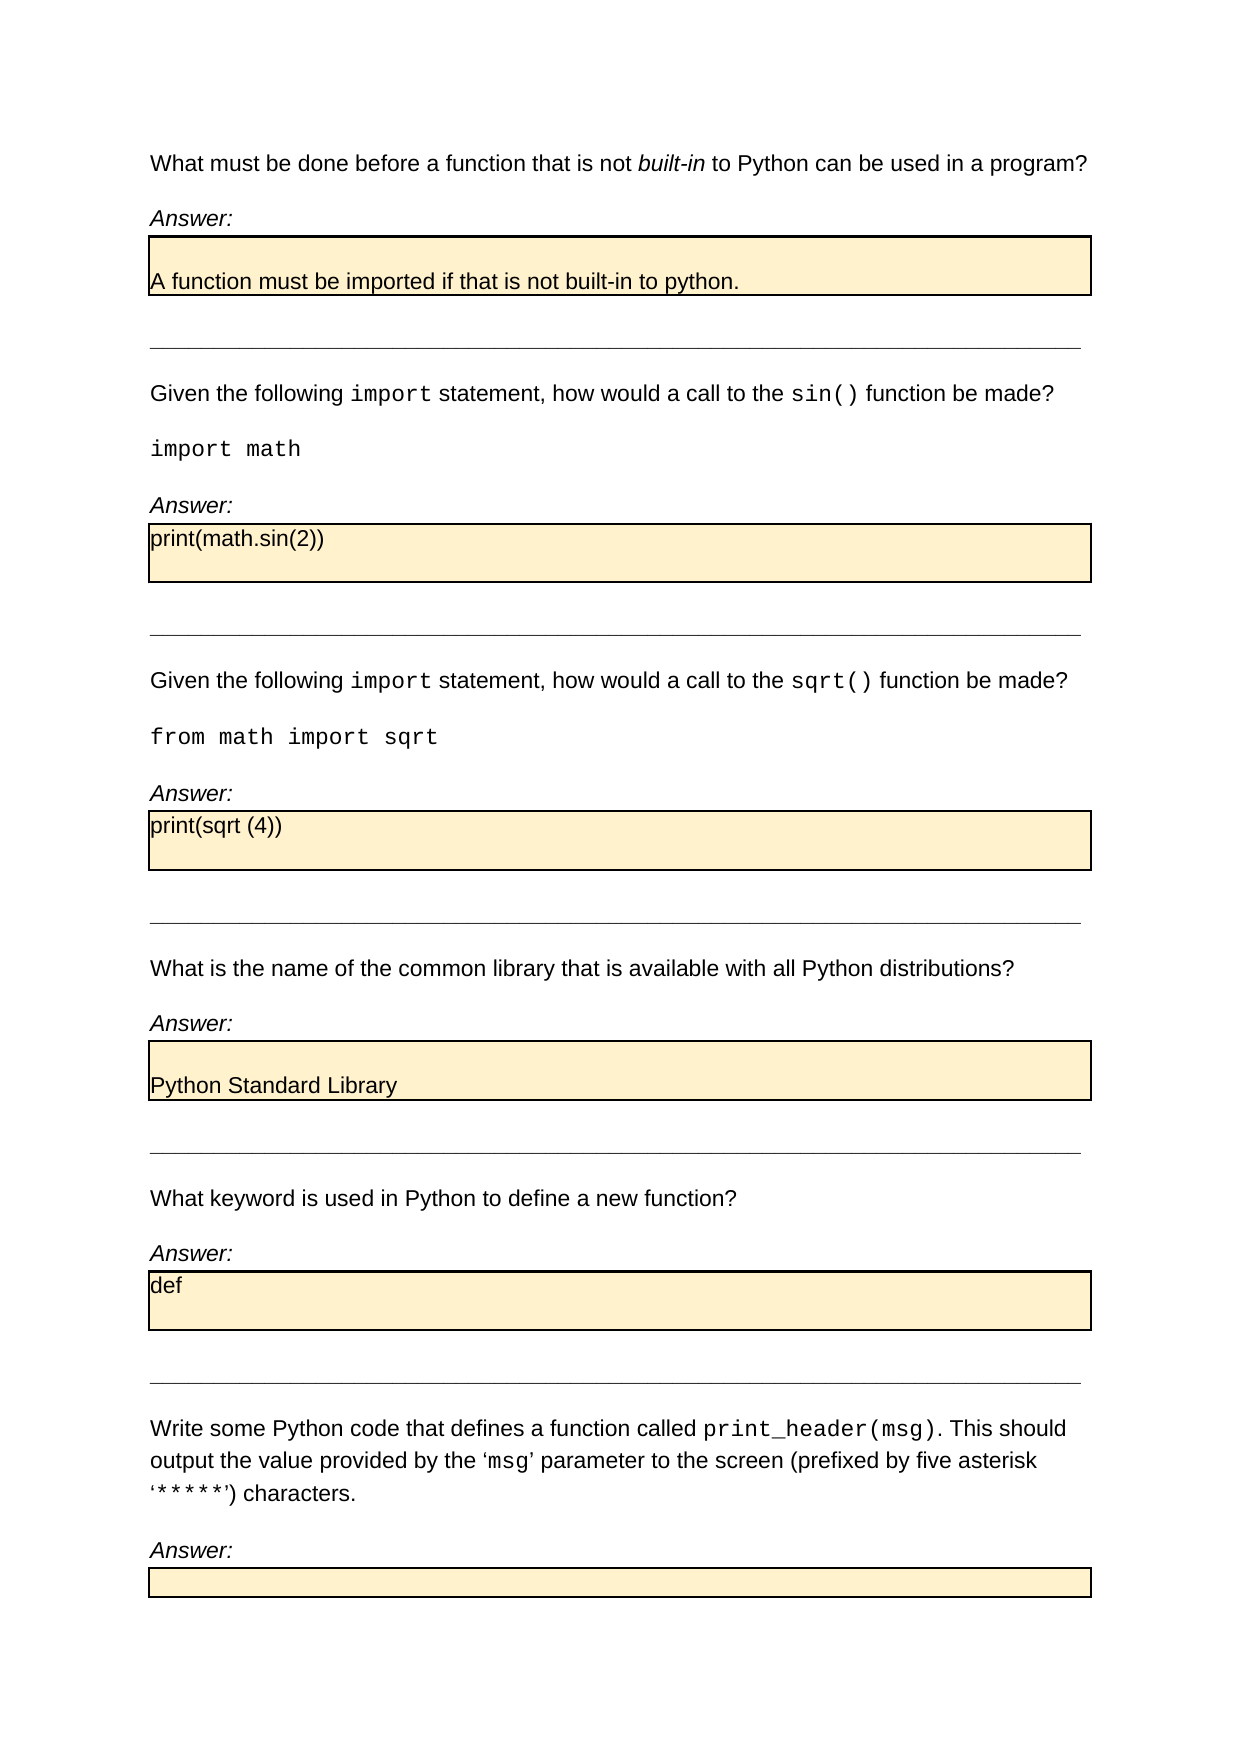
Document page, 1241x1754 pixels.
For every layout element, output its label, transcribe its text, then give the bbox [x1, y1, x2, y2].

text Given the following import statement, how would a call to the sqrt() function be made? [150, 667, 1090, 696]
text Answer: [150, 780, 1090, 806]
text Python Standard Library [150, 1070, 1090, 1099]
text Answer: [150, 1240, 1090, 1267]
text _________________________________________________________________________ [150, 899, 1090, 926]
text import math [150, 438, 1090, 464]
text print(sqrt (4)) [150, 812, 1090, 838]
text print(math.sin(2)) [150, 525, 1090, 551]
text What keyword is used in Python to define a new function? [150, 1185, 1090, 1211]
text Write some Python code that defines a function called print_header(msg). This should output the value provided by the ‘msg’ parameter to the screen (prefixed by five asterisk ‘*****’) characters. [150, 1415, 1090, 1508]
text Answer: [150, 205, 1090, 232]
text _________________________________________________________________________ [150, 1360, 1090, 1386]
text _________________________________________________________________________ [150, 1130, 1090, 1156]
text Answer: [150, 1537, 1090, 1563]
text _________________________________________________________________________ [150, 325, 1090, 351]
text from math import sqrt [150, 725, 1090, 751]
text What must be done before a function that is not built-in to Python can be used in a program? [150, 150, 1090, 176]
text Given the following import statement, how would a call to the sin() function be made? [150, 380, 1090, 408]
text What is the name of the common library that is available with all Python distributions? [150, 955, 1090, 981]
text A function must be imported if that is not built-in to python. [150, 266, 1090, 294]
text Answer: [150, 492, 1090, 519]
text _________________________________________________________________________ [150, 612, 1090, 639]
text Answer: [150, 1010, 1090, 1036]
text def [150, 1273, 1090, 1299]
